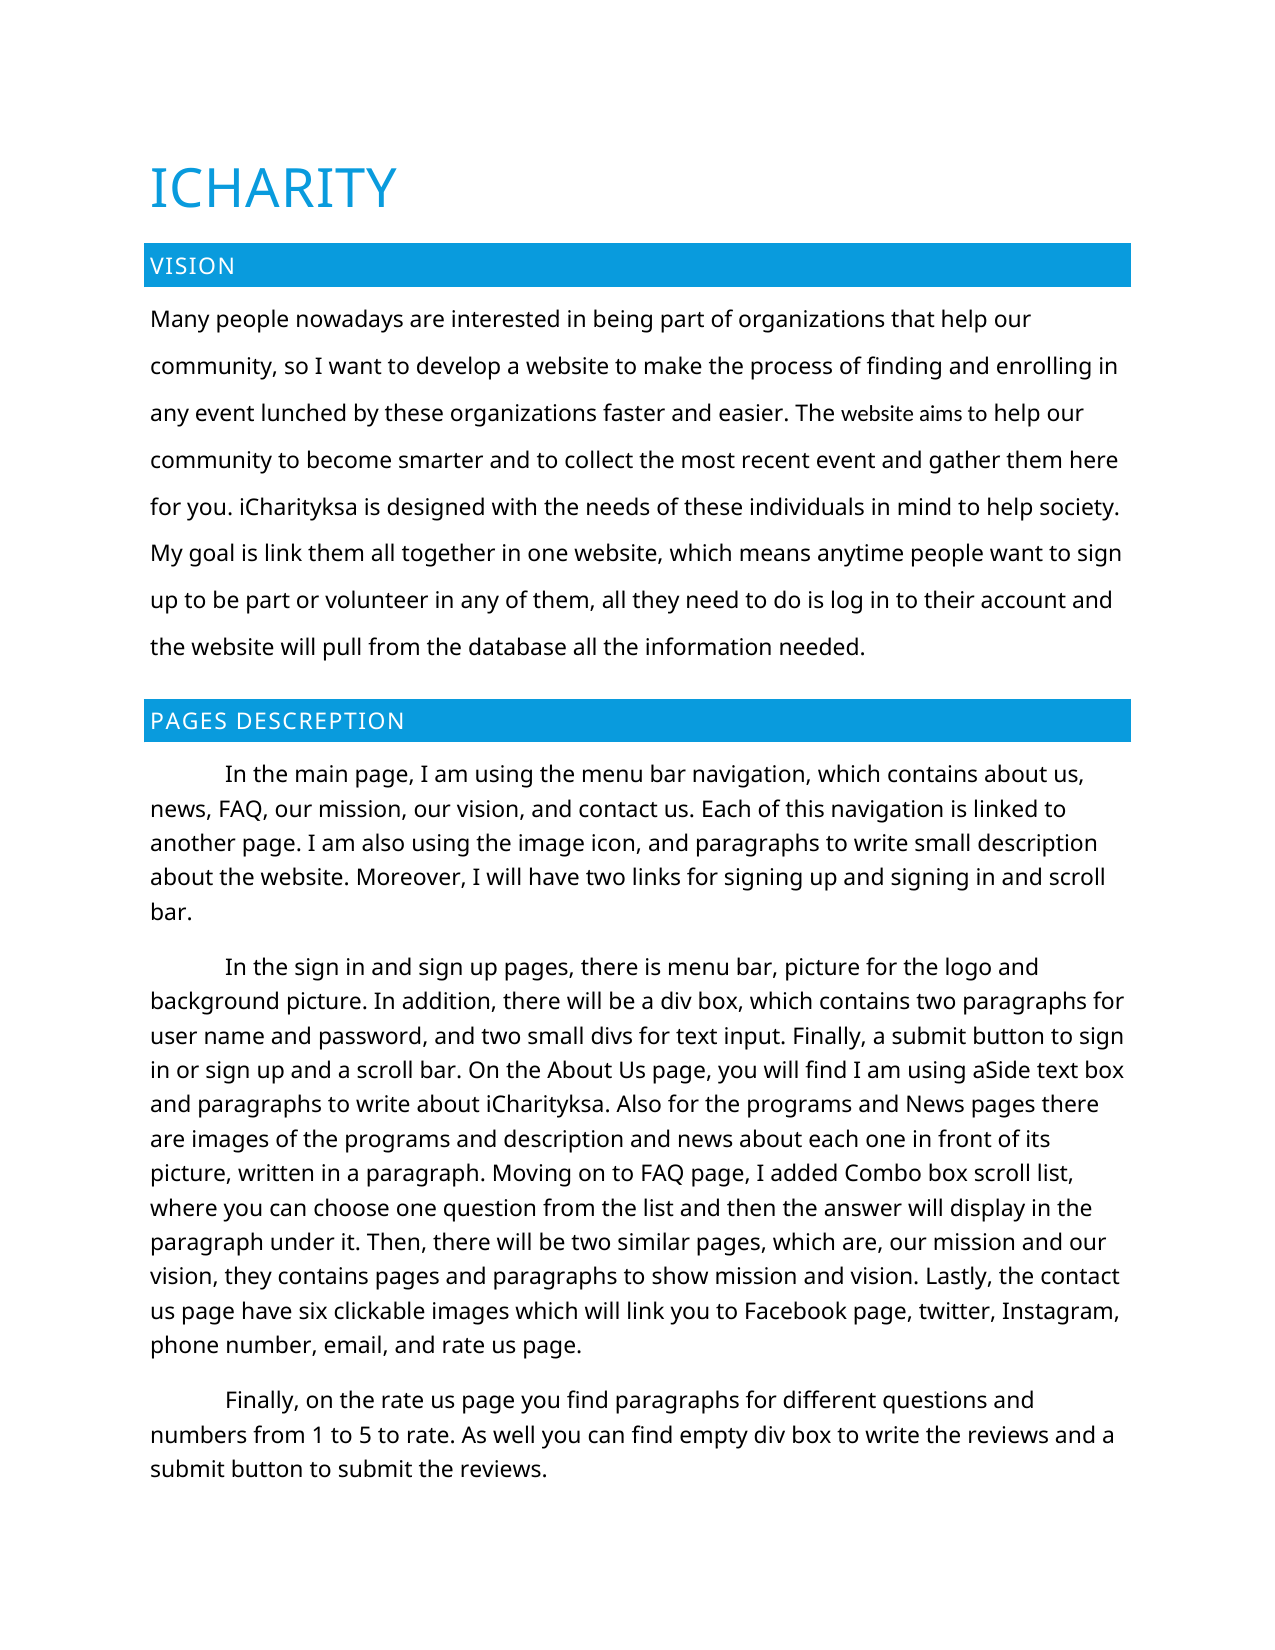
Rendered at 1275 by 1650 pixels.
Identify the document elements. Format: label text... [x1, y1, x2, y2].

text Many people nowadays are interested in being part of organizations that help our community, so I want to develop a website to make the process of finding and enrolling in any event lunched by these organizations faster and easier. The website aims to help our community to become smarter and to collect the most recent event and gather them here for you. iCharityksa is designed with the needs of these individuals in mind to help society. My goal is link them all together in one website, which means anytime people want to sign up to be part or volunteer in any of them, all they need to do is log in to their account and the website will pull from the database all the information needed. [150, 303, 1125, 662]
text In the sign in and sign up pages, there is menu bar, picture for the logo and background picture. In addition, there will be a div box, which contains two paragraphs for user name and password, and two small divs for text input. Finally, a submit button to sign in or sign up and a scroll bar. On the About Us page, you will find I am using aSide text box and paragraphs to write about iCharityksa. Also for the programs and News pages there are images of the programs and description and news about each one in front of its picture, written in a paragraph. Moving on to FAQ page, I added Combo box scroll list, where you can choose one question from the list and then the answer will display in the paragraph under it. Then, there will be two similar pages, which are, our mission and our vision, they contains pages and paragraphs to show mission and vision. Lastly, the contact us page have six clickable images which will link you to Facebook page, twitter, Instagram, phone number, email, and rate us page. [150, 951, 1125, 1360]
text In the main page, I am using the menu bar navigation, which contains about us, news, FAQ, our mission, our vision, and contact us. Each of this navigation is linked to another page. I am also using the image icon, and paragraphs to write small description about the website. Moreover, I will have two links for signing up and signing in and scroll bar. [150, 758, 1125, 927]
subtitle vision [150, 250, 1125, 281]
text Finally, on the rate us page you find paragraphs for different questions and numbers from 1 to 5 to rate. As well you can find empty div box to write the reviews and a submit button to submit the reviews. [150, 1384, 1125, 1484]
title icharity [150, 150, 1125, 224]
subtitle pages descreption [150, 705, 1125, 736]
